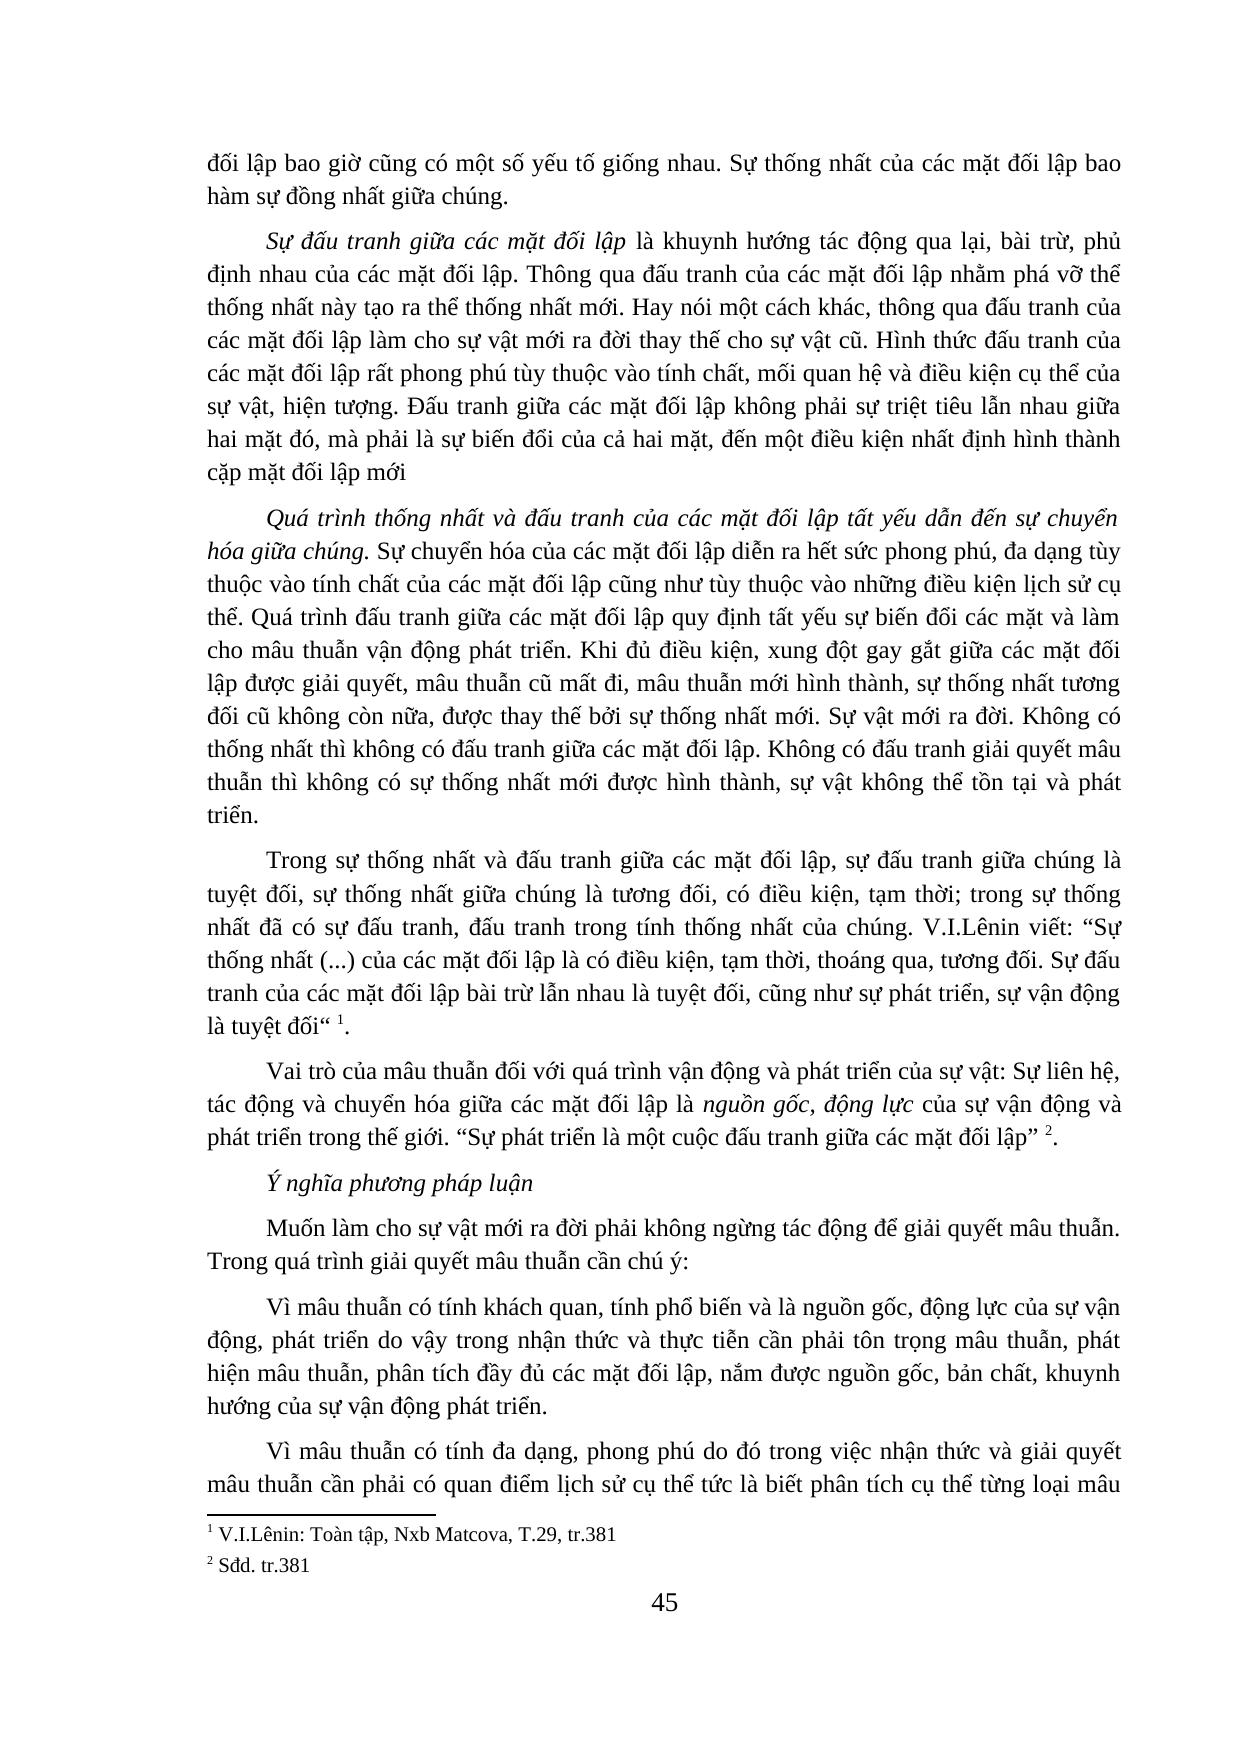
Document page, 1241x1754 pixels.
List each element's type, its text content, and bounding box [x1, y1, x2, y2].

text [207, 1436, 1122, 1498]
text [207, 148, 1122, 209]
text Quá trình thống nhất và đấu tranh của các mặt đối lập tất yếu dẫn đến sự chuyển hóa giữa chúng. Sự chuyển hóa của các mặt đối lập diễn ra hết sức phong phú, đa dạng tùy thuộc vào tính chất của các mặt đối lập cũng như tùy thuộc vào những điều kiện lịch sử cụ thể. Quá trình đấu tranh giữa các mặt đối lập quy định tất yếu sự biến đổi các mặt và làm cho mâu thuẫn vận động phát triển. Khi đủ điều kiện, xung đột gay gắt giữa các mặt đối lập được giải quyết, mâu thuẫn cũ mất đi, mâu thuẫn mới hình thành, sự thống nhất tương đối cũ không còn nữa, được thay thế bởi sự thống nhất mới. Sự vật mới ra đời. Không có thống nhất thì không có đấu tranh giữa các mặt đối lập. Không có đấu tranh giải quyết mâu thuẫn thì không có sự thống nhất mới được hình thành, sự vật không thể tồn tại và phát triển. [207, 503, 1122, 829]
text Ý nghĩa phương pháp luận [207, 1168, 1122, 1197]
text Vai trò của mâu thuẫn đối với quá trình vận động và phát triển của sự vật: Sự liên hệ, tác động và chuyển hóa giữa các mặt đối lập là nguồn gốc, động lực của sự vận động và phát triển trong thế giới. “Sự phát triển là một cuộc đấu tranh giữa các mặt đối lập” . [207, 1056, 1122, 1151]
text Vì mâu thuẫn có tính khách quan, tính phổ biến và là nguồn gốc, động lực của sự vận động, phát triển do vậy trong nhận thức và thực tiễn cần phải tôn trọng mâu thuẫn, phát hiện mâu thuẫn, phân tích đầy đủ các mặt đối lập, nắm được nguồn gốc, bản chất, khuynh hướng của sự vận động phát triển. [207, 1292, 1122, 1420]
text Sự đấu tranh giữa các mặt đối lập là khuynh hướng tác động qua lại, bài trừ, phủ định nhau của các mặt đối lập. Thông qua đấu tranh của các mặt đối lập nhằm phá vỡ thể thống nhất này tạo ra thể thống nhất mới. Hay nói một cách khác, thông qua đấu tranh của các mặt đối lập làm cho sự vật mới ra đời thay thế cho sự vật cũ. Hình thức đấu tranh của các mặt đối lập rất phong phú tùy thuộc vào tính chất, mối quan hệ và điều kiện cụ thể của sự vật, hiện tượng. Đấu tranh giữa các mặt đối lập không phải sự triệt tiêu lẫn nhau giữa hai mặt đó, mà phải là sự biến đổi của cả hai mặt, đến một điều kiện nhất định hình thành cặp mặt đối lập mới [207, 226, 1122, 486]
text Trong sự thống nhất và đấu tranh giữa các mặt đối lập, sự đấu tranh giữa chúng là tuyệt đối, sự thống nhất giữa chúng là tương đối, có điều kiện, tạm thời; trong sự thống nhất đã có sự đấu tranh, đấu tranh trong tính thống nhất của chúng. V.I.Lênin viết: “Sự thống nhất (...) của các mặt đối lập là có điều kiện, tạm thời, thoáng qua, tương đối. Sự đấu tranh của các mặt đối lập bài trừ lẫn nhau là tuyệt đối, cũng như sự phát triển, sự vận động là tuyệt đối“ . [207, 846, 1122, 1039]
text Muốn làm cho sự vật mới ra đời phải không ngừng tác động để giải quyết mâu thuẫn. Trong quá trình giải quyết mâu thuẫn cần chú ý: [207, 1213, 1122, 1275]
